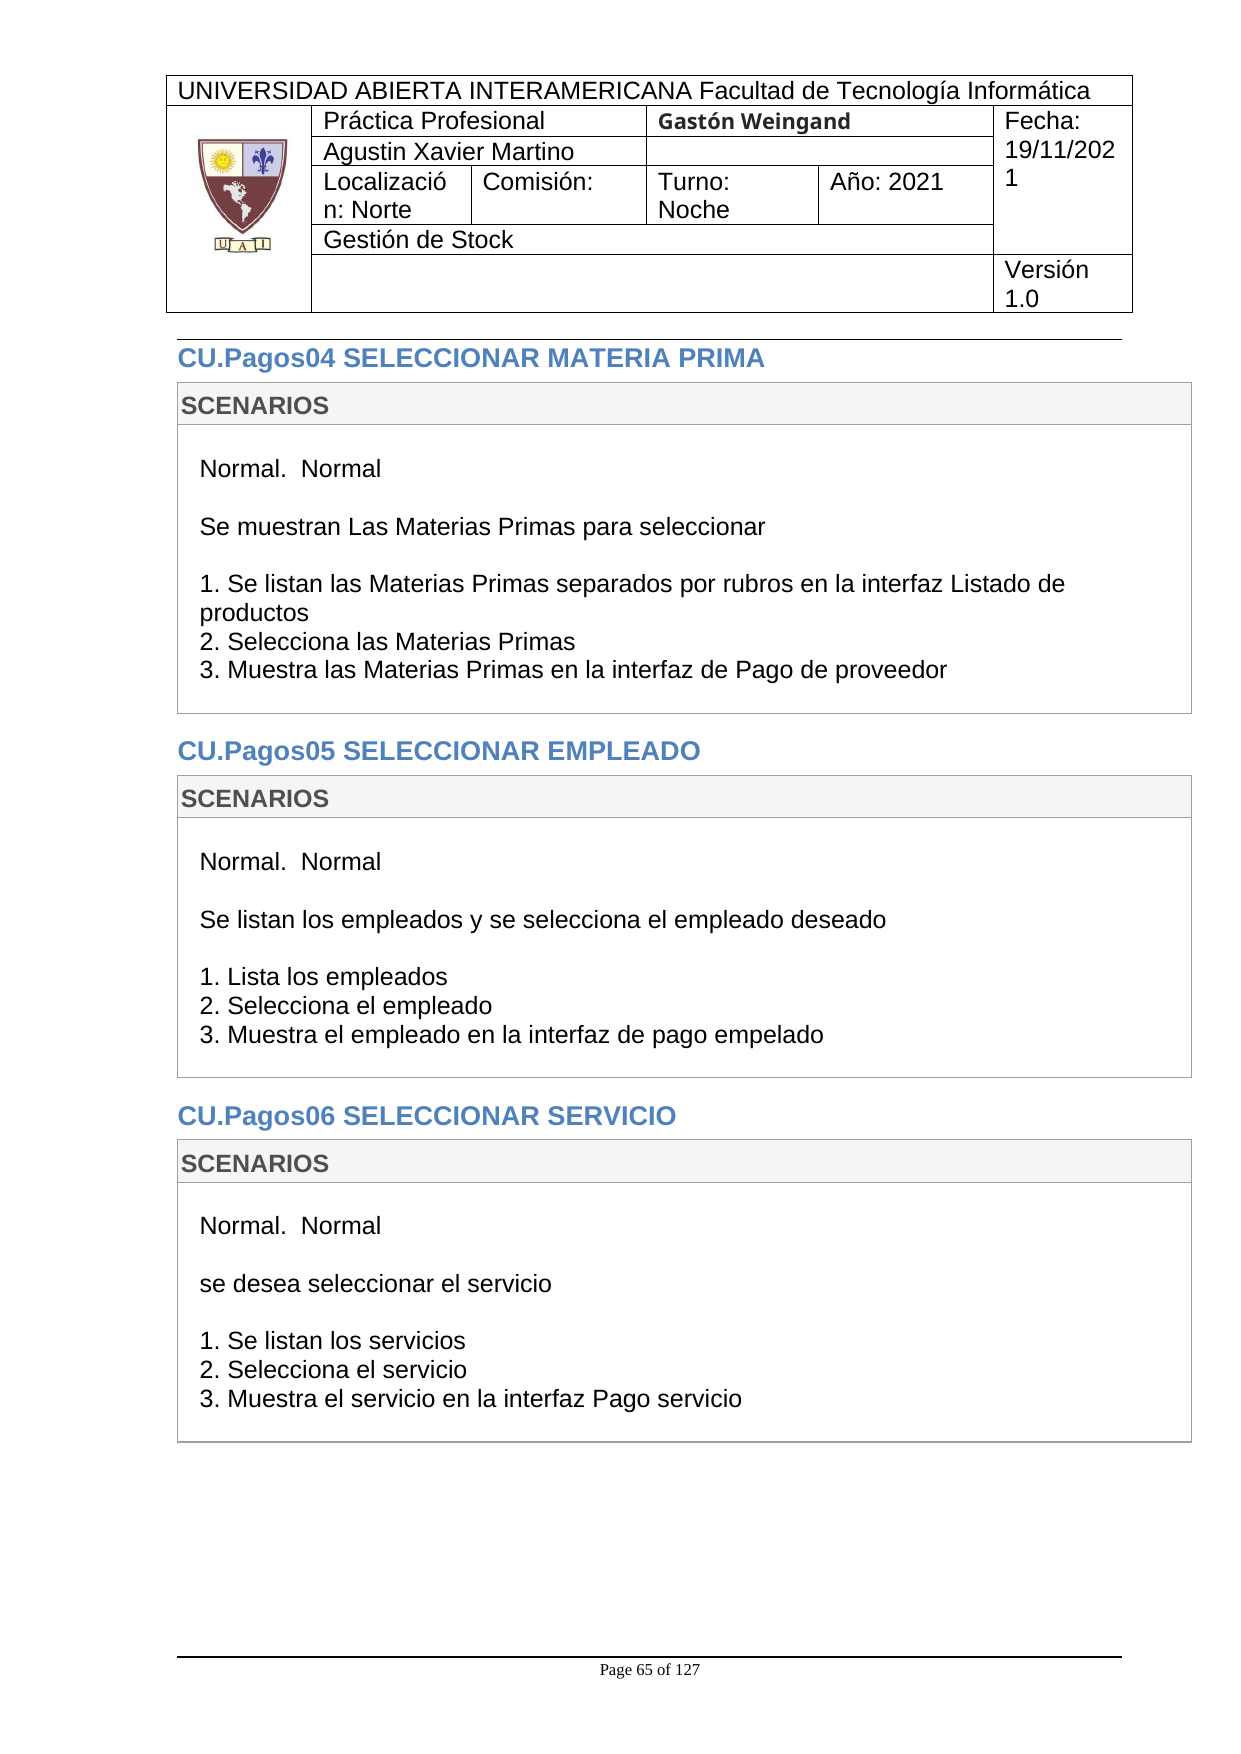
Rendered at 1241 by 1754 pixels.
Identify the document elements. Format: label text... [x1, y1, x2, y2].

table_header SCENARIOS [178, 776, 1191, 817]
table_cell Normal. Normal se desea seleccionar el servicio 1. Se listan los servicios 2. Selecciona el servicio 3. Muestra el servicio en la interfaz Pago servicio [178, 1183, 1191, 1441]
table_cell Normal. Normal Se listan los empleados y se selecciona el empleado deseado 1. Lista los empleados 2. Selecciona el empleado 3. Muestra el empleado en la interfaz de pago empelado [178, 818, 1191, 1077]
subtitle CU.Pagos06 SELECCIONAR SERVICIO [177, 1100, 1122, 1131]
subtitle CU.Pagos04 SELECCIONAR MATERIA PRIMA [177, 342, 1122, 374]
table_cell Normal. Normal Se muestran Las Materias Primas para seleccionar 1. Se listan las Materias Primas separados por rubros en la interfaz Listado de productos 2. Selecciona las Materias Primas 3. Muestra las Materias Primas en la interfaz de Pago de proveedor [178, 425, 1191, 713]
picture [177, 130, 309, 257]
table_header SCENARIOS [178, 1140, 1191, 1182]
subtitle CU.Pagos05 SELECCIONAR EMPLEADO [177, 735, 1122, 767]
table_header SCENARIOS [178, 383, 1191, 424]
